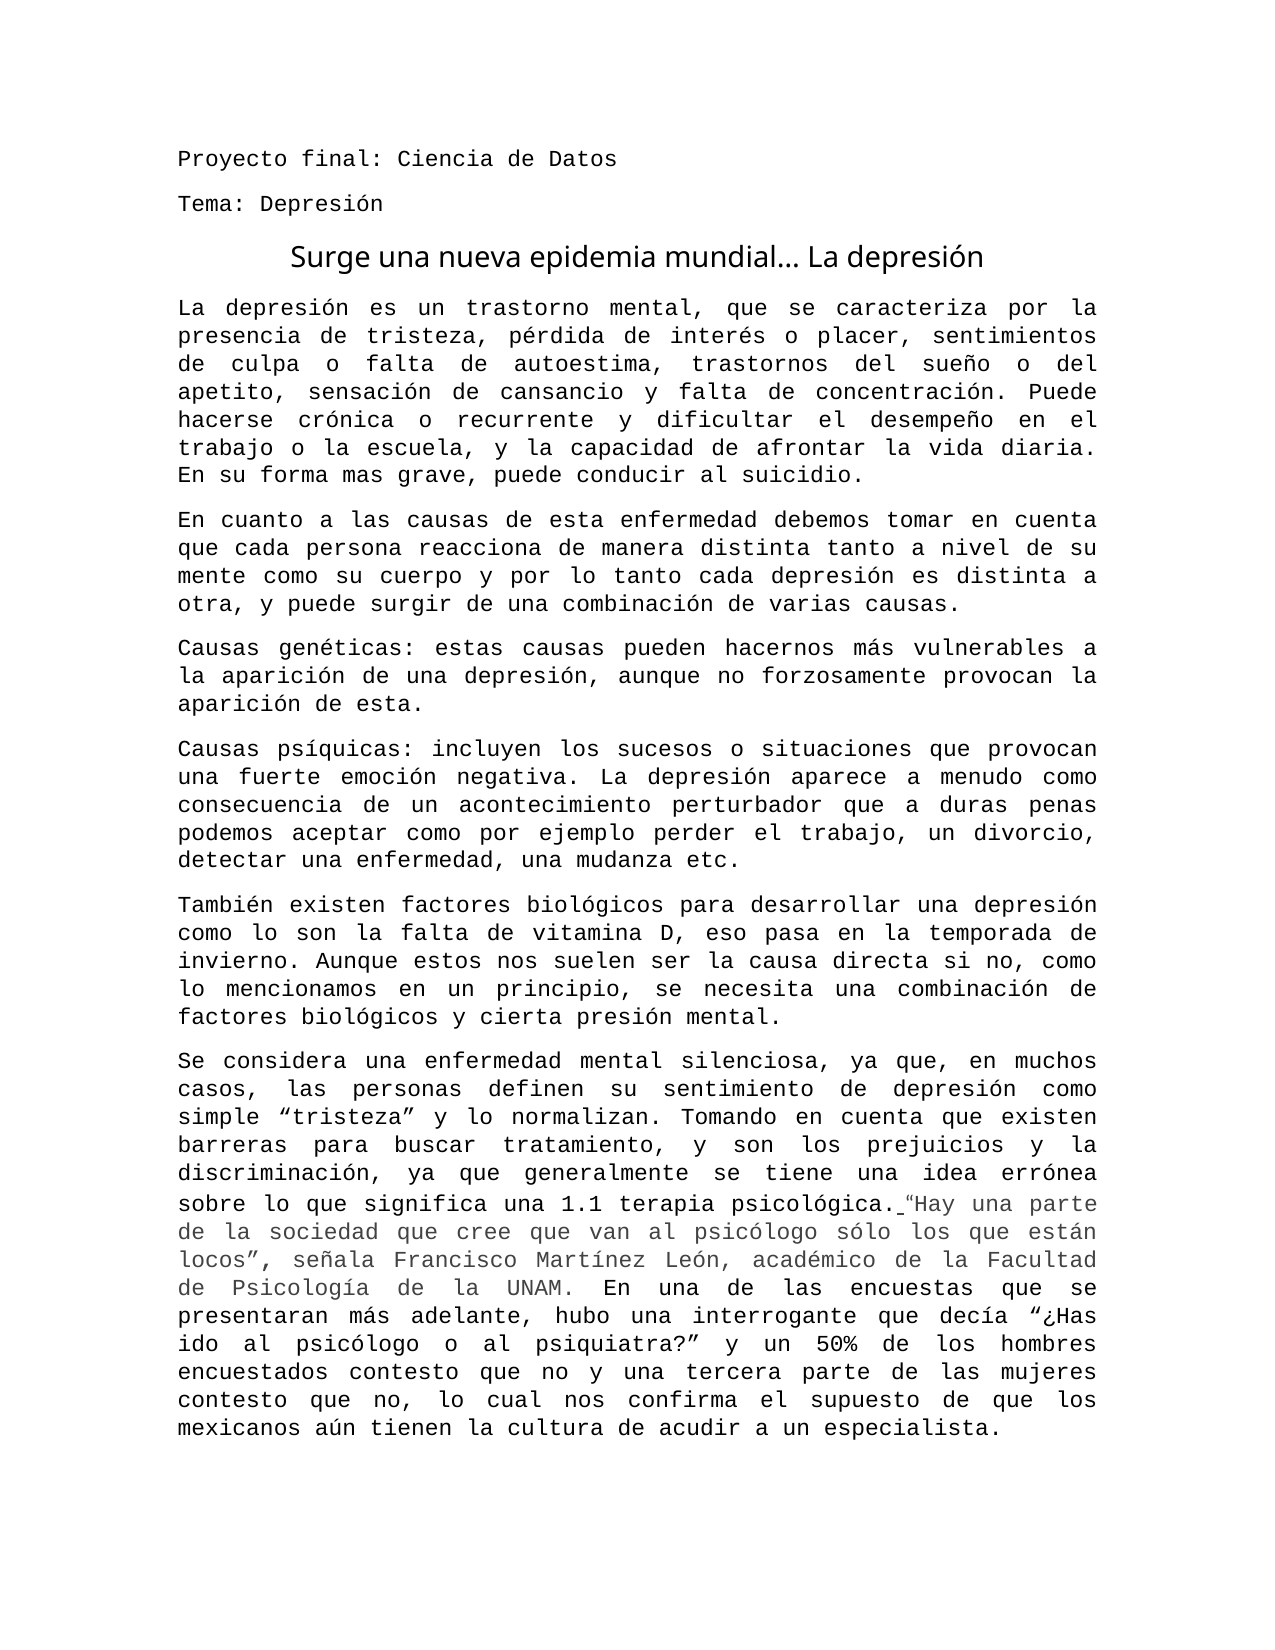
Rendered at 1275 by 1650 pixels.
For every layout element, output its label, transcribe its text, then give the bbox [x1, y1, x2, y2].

text En cuanto a las causas de esta enfermedad debemos tomar en cuenta que cada persona reacciona de manera distinta tanto a nivel de su mente como su cuerpo y por lo tanto cada depresión es distinta a otra, y puede surgir de una combinación de varias causas. [177, 508, 1098, 618]
text Se considera una enfermedad mental silenciosa, ya que, en muchos casos, las personas definen su sentimiento de depresión como simple “tristeza” y lo normalizan. Tomando en cuenta que existen barreras para buscar tratamiento, y son los prejuicios y la discriminación, ya que generalmente se tiene una idea errónea sobre lo que significa una 1.1 terapia psicológica. “Hay una parte de la sociedad que cree que van al psicólogo sólo los que están locos”, señala Francisco Martínez León, académico de la Facultad de Psicología de la UNAM. En una de las encuestas que se presentaran más adelante, hubo una interrogante que decía “¿Has ido al psicólogo o al psiquiatra?” y un 50% de los hombres encuestados contesto que no y una tercera parte de las mujeres contesto que no, lo cual nos confirma el supuesto de que los mexicanos aún tienen la cultura de acudir a un especialista. [177, 1246, 1098, 1442]
text La depresión es un trastorno mental, que se caracteriza por la presencia de tristeza, pérdida de interés o placer, sentimientos de culpa o falta de autoestima, trastornos del sueño o del apetito, sensación de cansancio y falta de concentración. Puede hacerse crónica o recurrente y dificultar el desempeño en el trabajo o la escuela, y la capacidad de afrontar la vida diaria. En su forma mas grave, puede conducir al suicidio. [177, 296, 1098, 490]
text Proyecto final: Ciencia de Datos [177, 148, 1098, 173]
text Causas genéticas: estas causas pueden hacernos más vulnerables a la aparición de una depresión, aunque no forzosamente provocan la aparición de esta. [177, 637, 1098, 718]
text Surge una nueva epidemia mundial… La depresión [177, 237, 1098, 276]
text Tema: Depresión [177, 192, 1098, 218]
text También existen factores biológicos para desarrollar una depresión como lo son la falta de vitamina D, eso pasa en la temporada de invierno. Aunque estos nos suelen ser la causa directa si no, como lo mencionamos en un principio, se necesita una combinación de factores biológicos y cierta presión mental. [177, 893, 1098, 1031]
text Se considera una enfermedad mental silenciosa, ya que, en muchos casos, las personas definen su sentimiento de depresión como simple “tristeza” y lo normalizan. Tomando en cuenta que existen barreras para buscar tratamiento, y son los prejuicios y la discriminación, ya que generalmente se tiene una idea errónea sobre lo que significa una 1.1 terapia psicológica. “Hay una parte de la sociedad que cree que van al psicólogo sólo los que están locos”, señala Francisco Martínez León, académico de la Facultad de Psicología de la UNAM. En una de las encuestas que se presentaran más adelante, hubo una interrogante que decía “¿Has ido al psicólogo o al psiquiatra?” y un 50% de los hombres encuestados contesto que no y una tercera parte de las mujeres contesto que no, lo cual nos confirma el supuesto de que los mexicanos aún tienen la cultura de acudir a un especialista. [177, 1049, 1098, 1221]
text Causas psíquicas: incluyen los sucesos o situaciones que provocan una fuerte emoción negativa. La depresión aparece a menudo como consecuencia de un acontecimiento perturbador que a duras penas podemos aceptar como por ejemplo perder el trabajo, un divorcio, detectar una enfermedad, una mudanza etc. [177, 737, 1098, 875]
